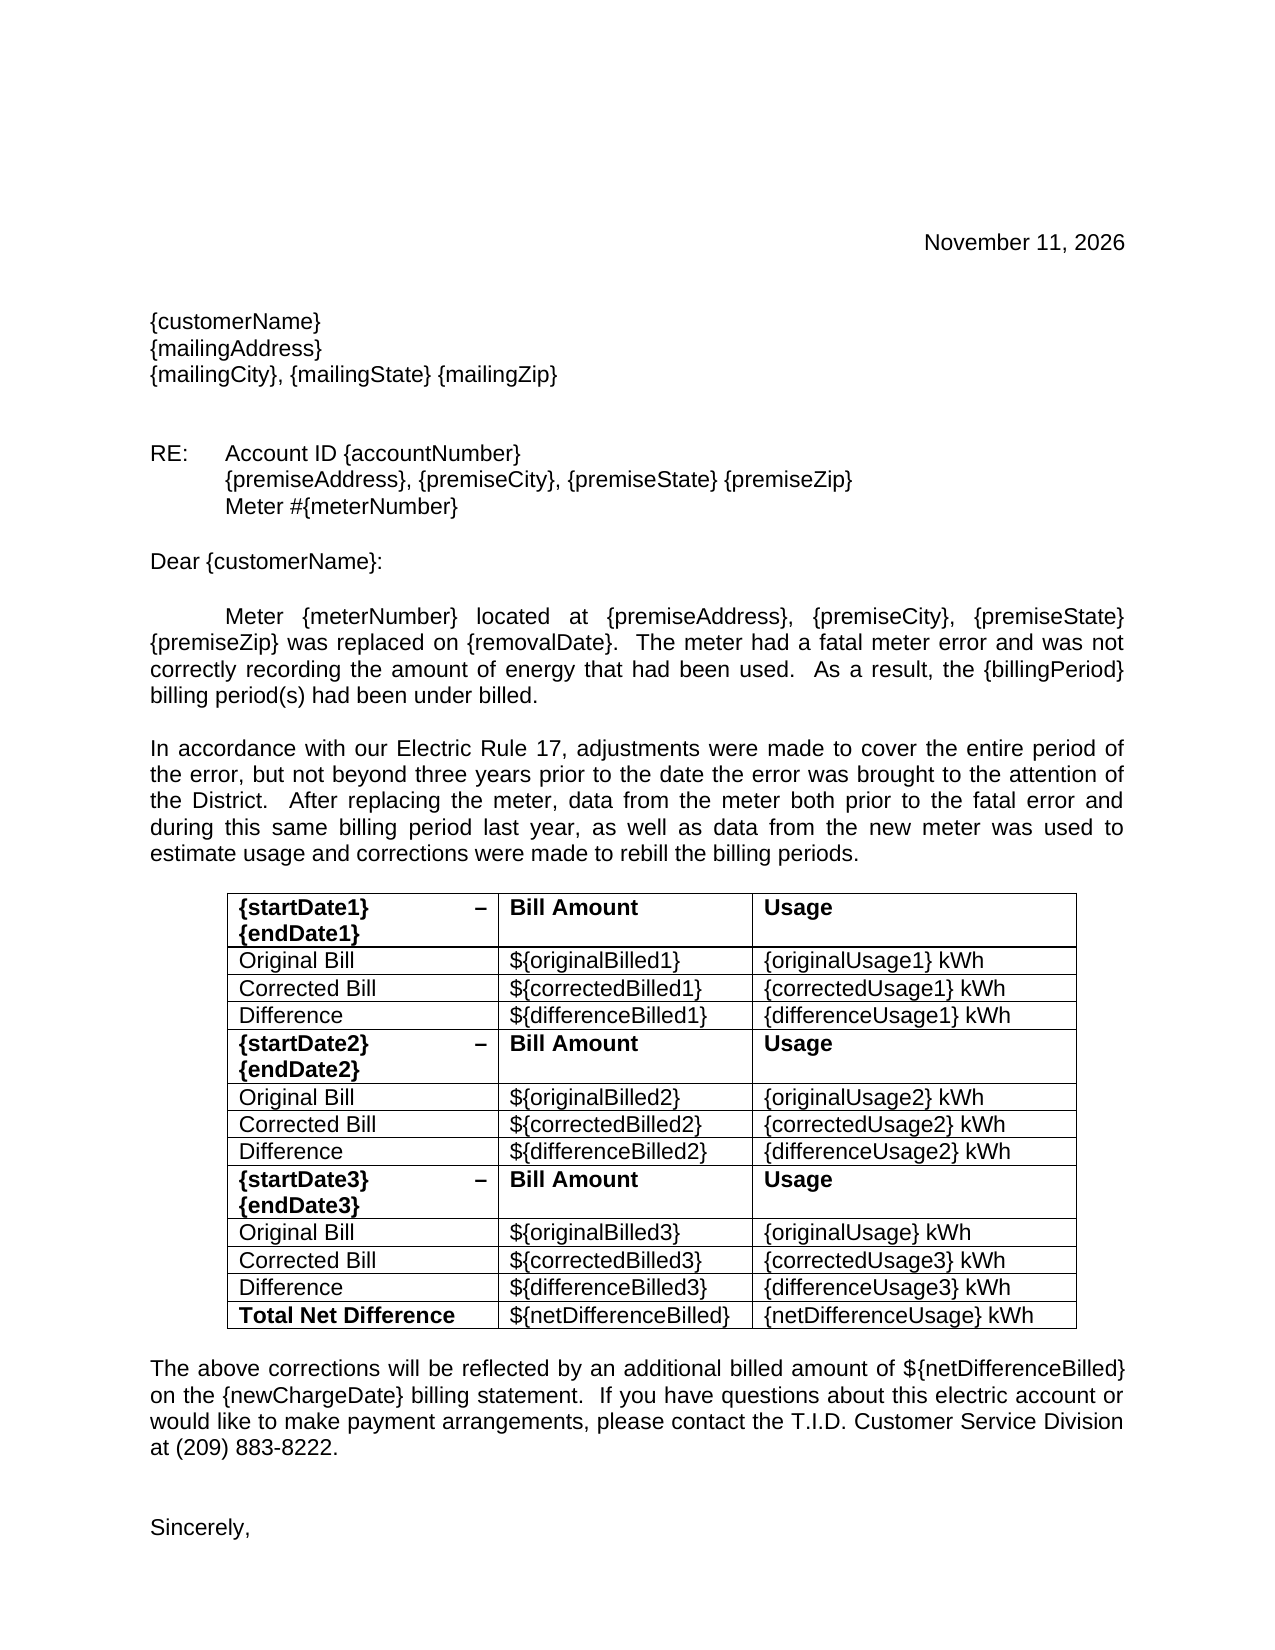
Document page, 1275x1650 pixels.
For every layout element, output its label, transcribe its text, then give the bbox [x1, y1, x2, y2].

table_cell Difference [228, 1274, 498, 1301]
table_cell Difference [228, 1138, 498, 1164]
text January 22, 2024 [150, 229, 1125, 255]
table_cell {differenceUsage3} kWh [753, 1274, 1076, 1301]
table_cell Corrected Bill [228, 1111, 498, 1137]
table_cell ${correctedBilled3} [499, 1247, 752, 1273]
table_header {startDate1} – {endDate1} [228, 894, 498, 946]
text {mailingAddress} [150, 334, 1125, 361]
table_cell ${correctedBilled1} [499, 975, 752, 1001]
table_cell {originalUsage1} kWh [753, 948, 1076, 974]
table_cell {differenceUsage2} kWh [753, 1138, 1076, 1164]
table_cell Original Bill [228, 948, 498, 974]
text RE: Account ID {accountNumber} [150, 440, 1125, 466]
table_cell Difference [228, 1002, 498, 1029]
text The above corrections will be reflected by an additional billed amount of ${netDifferenceBilled} on the {newChargeDate} billing statement. If you have questions about this electric account or would like to make payment arrangements, please contact the T.I.D. Customer Service Division at (209) 883-8222. [150, 1355, 1125, 1461]
table_header Usage [753, 894, 1076, 946]
text Meter #{meterNumber} [150, 493, 1125, 519]
table_cell ${originalBilled1} [499, 948, 752, 974]
table_cell Usage [753, 1166, 1076, 1218]
table_cell {differenceUsage1} kWh [753, 1002, 1076, 1029]
table_cell Bill Amount [499, 1166, 752, 1218]
table_cell ${correctedBilled2} [499, 1111, 752, 1137]
text {premiseAddress}, {premiseCity}, {premiseState} {premiseZip} [150, 466, 1125, 493]
table_cell ${netDifferenceBilled} [499, 1302, 752, 1328]
table_cell Usage [753, 1030, 1076, 1082]
table_cell {originalUsage2} kWh [753, 1084, 1076, 1110]
table_cell {correctedUsage2} kWh [753, 1111, 1076, 1137]
table_cell Total Net Difference [228, 1302, 498, 1328]
table_cell Bill Amount [499, 1030, 752, 1082]
table_cell Original Bill [228, 1219, 498, 1246]
table_cell ${differenceBilled2} [499, 1138, 752, 1164]
table_cell {netDifferenceUsage} kWh [753, 1302, 1076, 1328]
table_header Bill Amount [499, 894, 752, 946]
table_cell Original Bill [228, 1084, 498, 1110]
text Meter {meterNumber} located at {premiseAddress}, {premiseCity}, {premiseState} {premiseZip} was replaced on {removalDate}. The meter had a fatal meter error and was not correctly recording the amount of energy that had been used. As a result, the {billingPeriod} billing period(s) had been under billed. [150, 603, 1125, 708]
text {mailingCity}, {mailingState} {mailingZip} [150, 361, 1125, 387]
text {customerName} [150, 308, 1125, 334]
table_cell ${differenceBilled1} [499, 1002, 752, 1029]
table_cell {startDate3} – {endDate3} [228, 1166, 498, 1218]
text Dear {customerName}: [150, 548, 1125, 574]
table_cell ${originalBilled2} [499, 1084, 752, 1110]
text In accordance with our Electric Rule 17, adjustments were made to cover the entire period of the error, but not beyond three years prior to the date the error was brought to the attention of the District. After replacing the meter, data from the meter both prior to the fatal error and during this same billing period last year, as well as data from the new meter was used to estimate usage and corrections were made to rebill the billing periods. [150, 734, 1125, 866]
table_cell {correctedUsage1} kWh [753, 975, 1076, 1001]
table_cell Corrected Bill [228, 1247, 498, 1273]
table_cell {startDate2} – {endDate2} [228, 1030, 498, 1082]
text Sincerely, [150, 1513, 1125, 1540]
table_cell ${originalBilled3} [499, 1219, 752, 1246]
table_cell {correctedUsage3} kWh [753, 1247, 1076, 1273]
table_cell Corrected Bill [228, 975, 498, 1001]
table_cell {originalUsage} kWh [753, 1219, 1076, 1246]
table_cell ${differenceBilled3} [499, 1274, 752, 1301]
